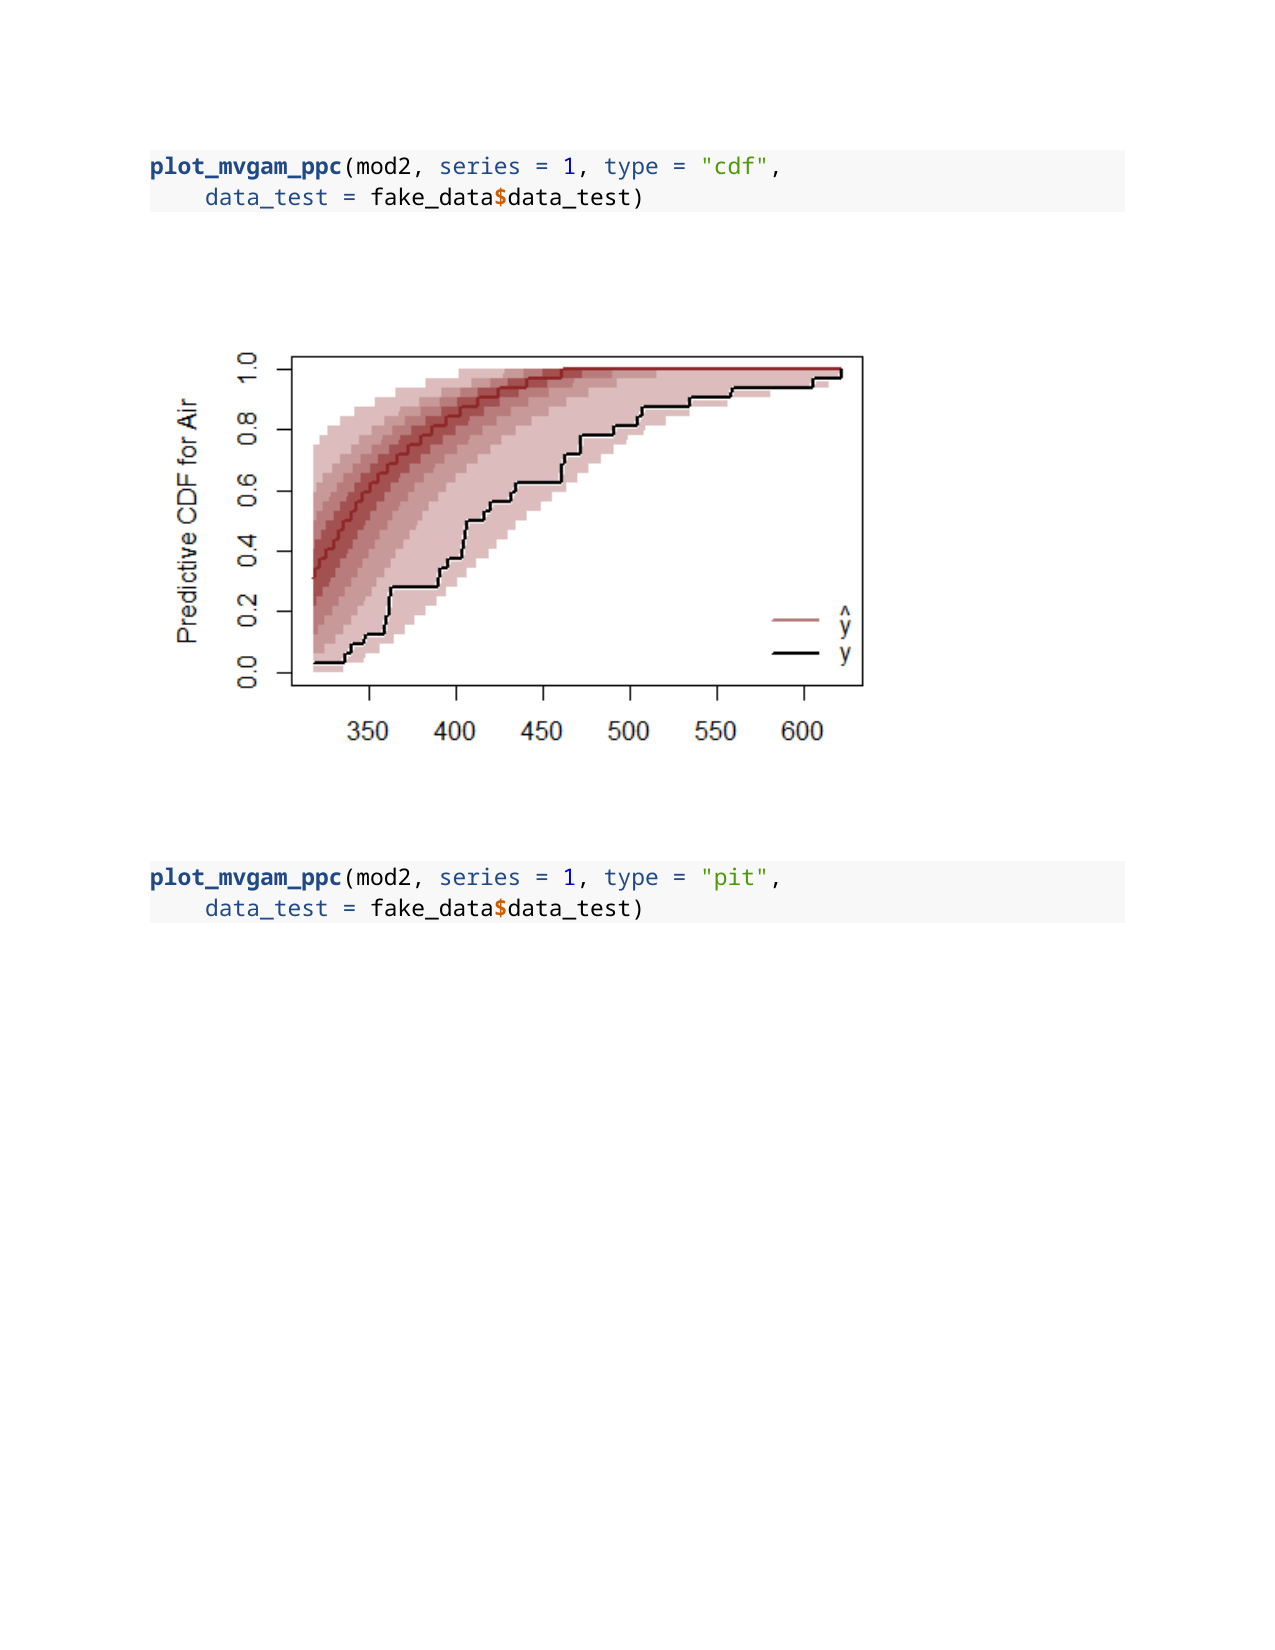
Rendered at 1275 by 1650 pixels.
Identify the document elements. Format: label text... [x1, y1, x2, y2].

picture [168, 233, 927, 840]
text plot_mvgam_ppc(mod2, series = 1, type = "pit", data_test = fake_data$data_test) [645, 861, 1125, 923]
text plot_mvgam_ppc(mod2, series = 1, type = "cdf", data_test = fake_data$data_test) [645, 150, 1125, 212]
